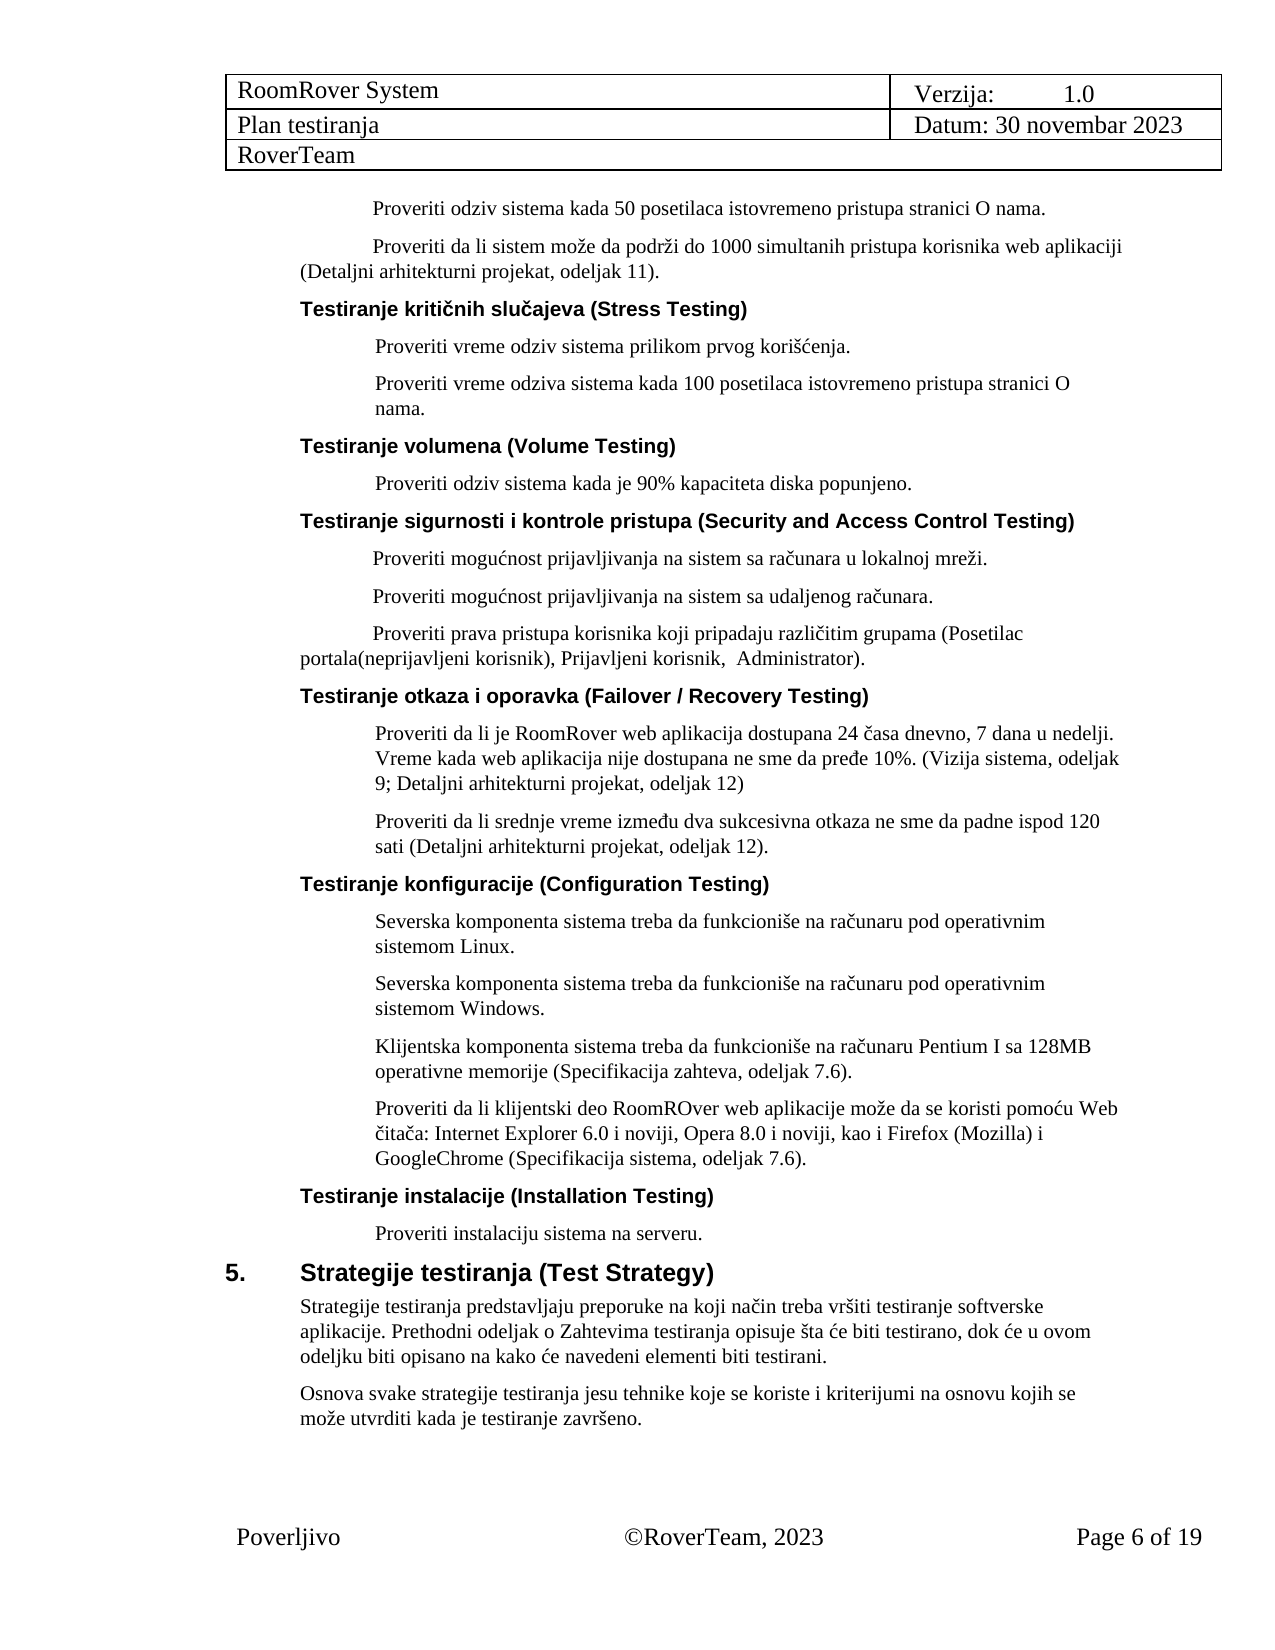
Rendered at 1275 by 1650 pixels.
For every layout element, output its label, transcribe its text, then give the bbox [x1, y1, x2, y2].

text Proveriti instalaciju sistema na serveru. [375, 1220, 1125, 1245]
text Proveriti da li srednje vreme između dva sukcesivna otkaza ne sme da padne ispod 120 sati (Detaljni arhitekturni projekat, odeljak 12). [375, 808, 1125, 858]
text Proveriti da li klijentski deo RoomROver web aplikacije može da se koristi pomoću Web čitača: Internet Explorer 6.0 i noviji, Opera 8.0 i noviji, kao i Firefox (Mozilla) i GoogleChrome (Specifikacija sistema, odeljak 7.6). [375, 1095, 1125, 1170]
text Testiranje kritičnih slučajeva (Stress Testing) [300, 295, 1125, 320]
text Severska komponenta sistema treba da funkcioniše na računaru pod operativnim sistemom Linux. [375, 908, 1125, 958]
text Proveriti odziv sistema kada je 90% kapaciteta diska popunjeno. [300, 470, 1125, 495]
text Proveriti da li je RoomRover web aplikacija dostupana 24 časa dnevno, 7 dana u nedelji. Vreme kada web aplikacija nije dostupana ne sme da pređe 10%. (Vizija sistema, odeljak 9; Detaljni arhitekturni projekat, odeljak 12) [375, 720, 1125, 795]
text Proveriti vreme odziv sistema prilikom prvog korišćenja. [375, 333, 1125, 358]
text Proveriti mogućnost prijavljivanja na sistem sa udaljenog računara. [300, 583, 1125, 608]
subtitle Strategije testiranja (Test Strategy) [225, 1258, 1125, 1287]
text Proveriti odziv sistema kada 50 posetilaca istovremeno pristupa stranici O nama. [300, 195, 1125, 220]
text Proveriti mogućnost prijavljivanja na sistem sa računara u lokalnoj mreži. [300, 545, 1125, 570]
text Testiranje instalacije (Installation Testing) [300, 1183, 1125, 1208]
text Testiranje otkaza i oporavka (Failover / Recovery Testing) [300, 683, 1125, 708]
text Klijentska komponenta sistema treba da funkcioniše na računaru Pentium I sa 128MB operativne memorije (Specifikacija zahteva, odeljak 7.6). [375, 1033, 1125, 1083]
text Proveriti da li sistem može da podrži do 1000 simultanih pristupa korisnika web aplikaciji (Detaljni arhitekturni projekat, odeljak 11). [300, 233, 1125, 283]
text Testiranje volumena (Volume Testing) [300, 433, 1125, 458]
text Testiranje konfiguracije (Configuration Testing) [300, 870, 1125, 895]
text Testiranje sigurnosti i kontrole pristupa (Security and Access Control Testing) [300, 508, 1125, 533]
text Osnova svake strategije testiranja jesu tehnike koje se koriste i kriterijumi na osnovu kojih se može utvrditi kada je testiranje završeno. [300, 1380, 1125, 1430]
text Proveriti prava pristupa korisnika koji pripadaju različitim grupama (Posetilac portala(neprijavljeni korisnik), Prijavljeni korisnik, Administrator). [300, 620, 1125, 670]
text Proveriti vreme odziva sistema kada 100 posetilaca istovremeno pristupa stranici O nama. [375, 370, 1125, 420]
text Severska komponenta sistema treba da funkcioniše na računaru pod operativnim sistemom Windows. [375, 970, 1125, 1020]
